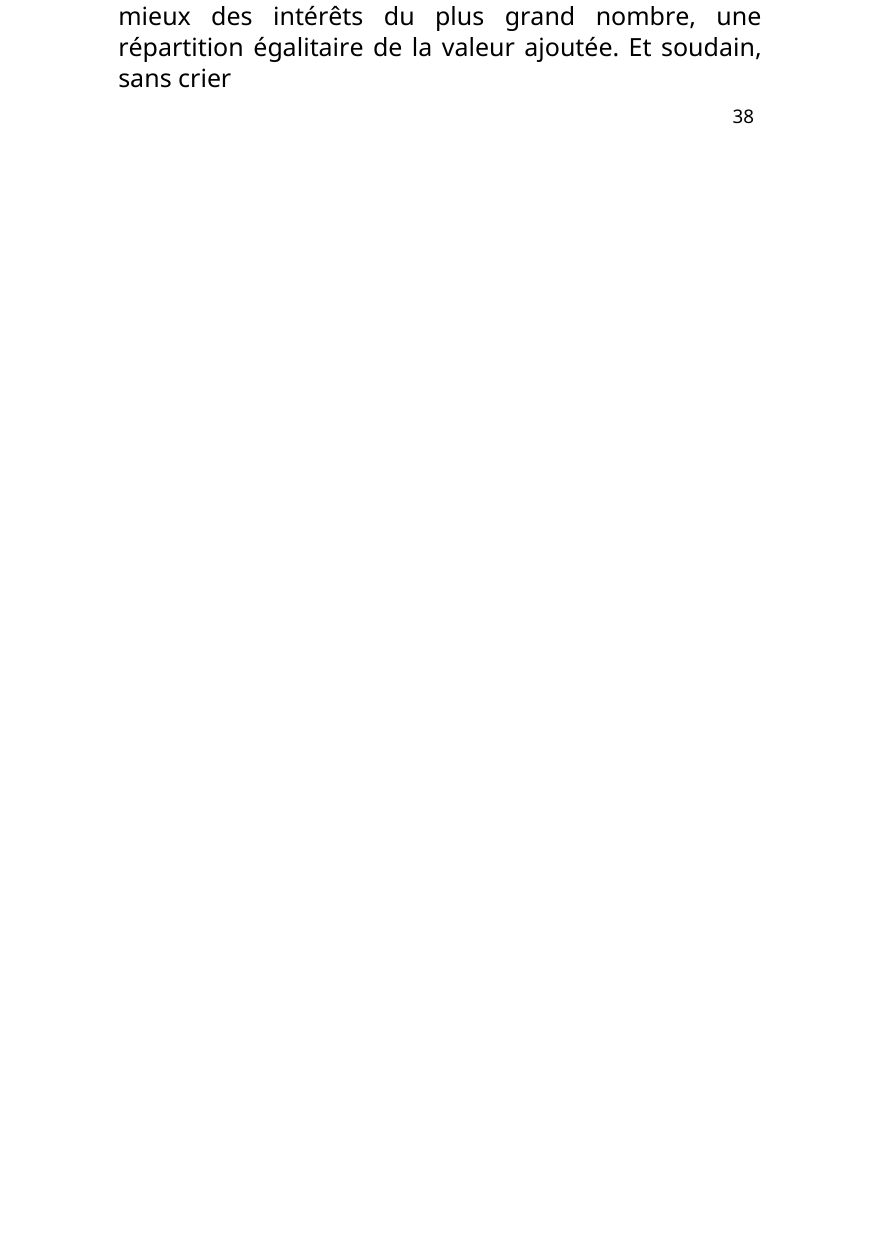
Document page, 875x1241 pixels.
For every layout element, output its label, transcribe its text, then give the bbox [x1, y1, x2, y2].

text 38 [0, 109, 754, 128]
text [118, 0, 762, 94]
